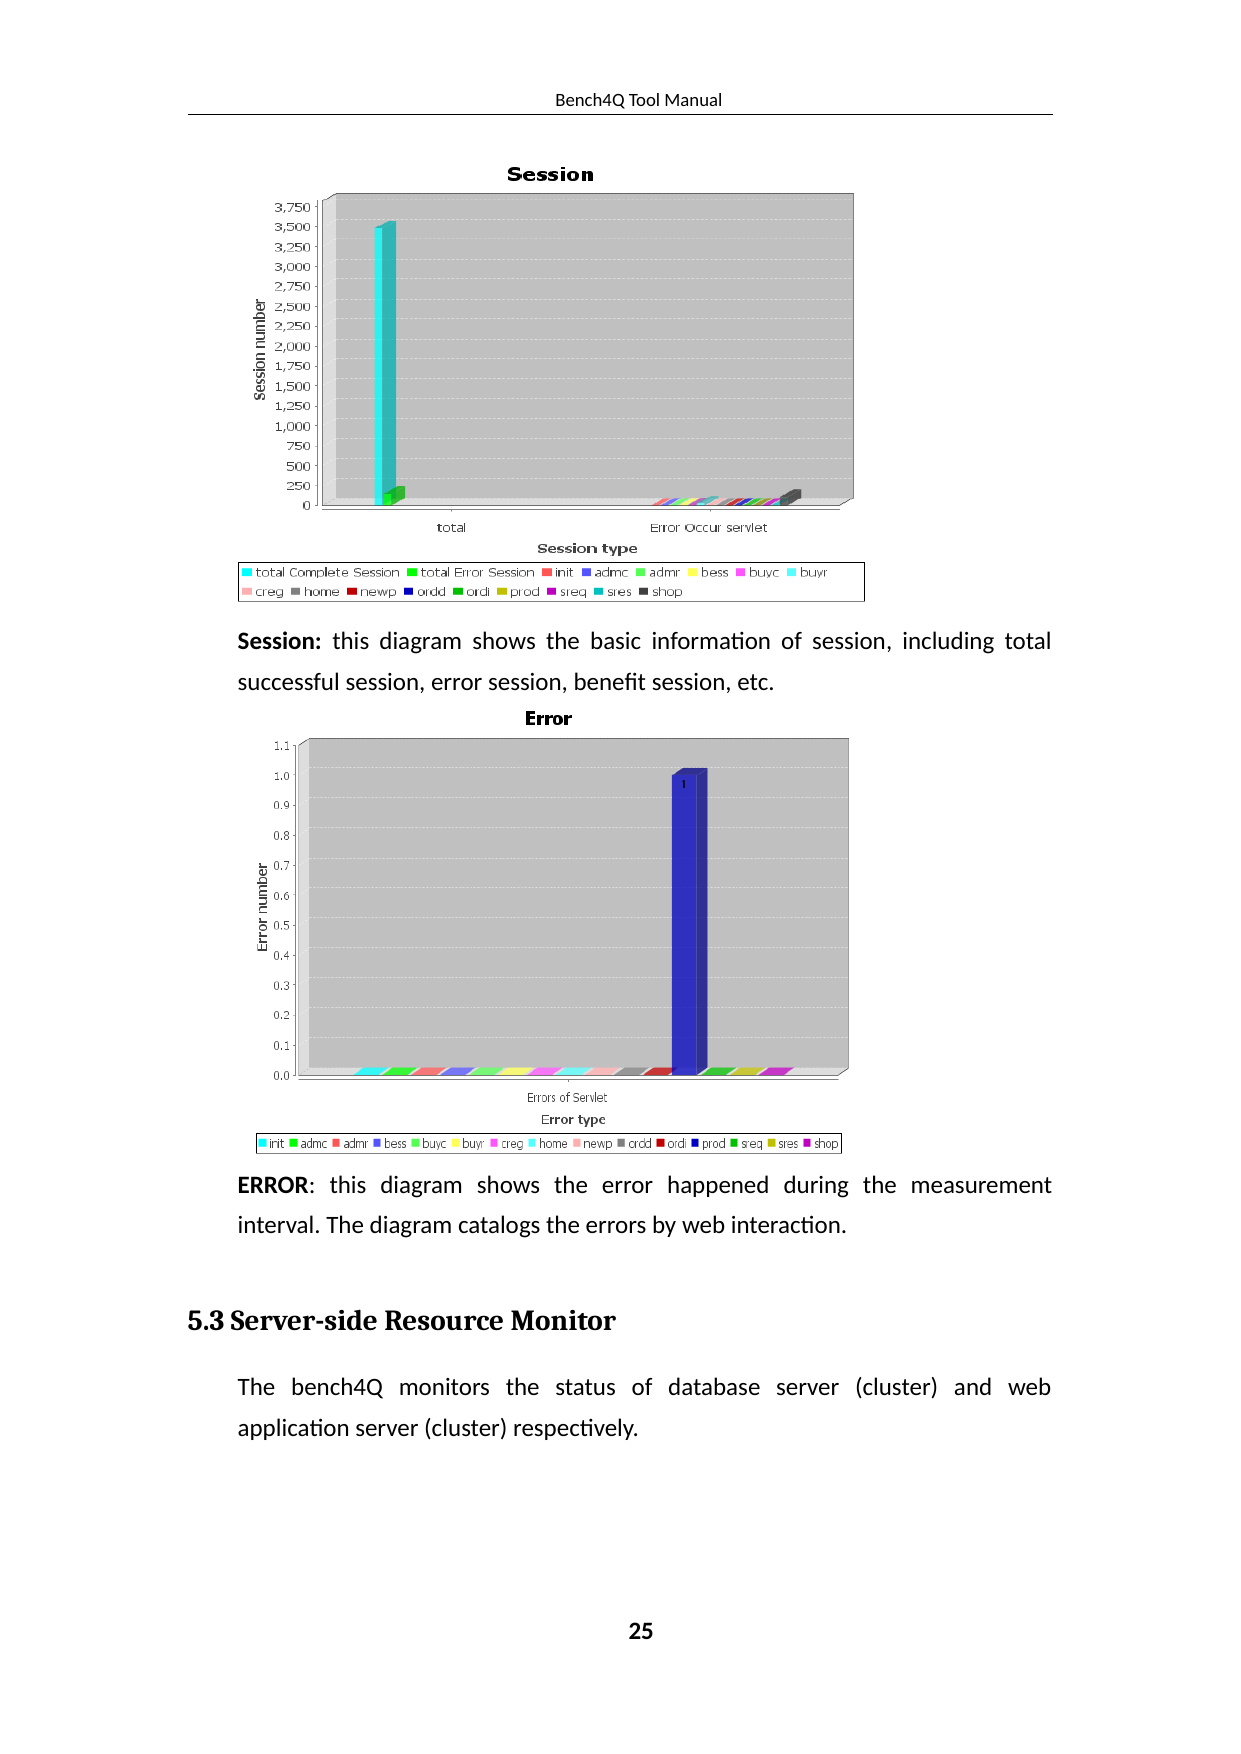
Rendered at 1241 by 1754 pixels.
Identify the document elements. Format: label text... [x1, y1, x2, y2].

subtitle 5.3 Server-side Resource Monitor [187, 1289, 1053, 1354]
text The bench4Q monitors the status of database server (cluster) and web application server (cluster) respectively. [237, 1371, 1053, 1444]
text ERROR: this diagram shows the error happened during the measurement interval. The diagram catalogs the errors by web interaction. [237, 1168, 1053, 1241]
picture [237, 705, 859, 1154]
picture [237, 162, 867, 602]
text Session: this diagram shows the basic information of session, including total successful session, error session, benefit session, etc. [237, 624, 1053, 698]
